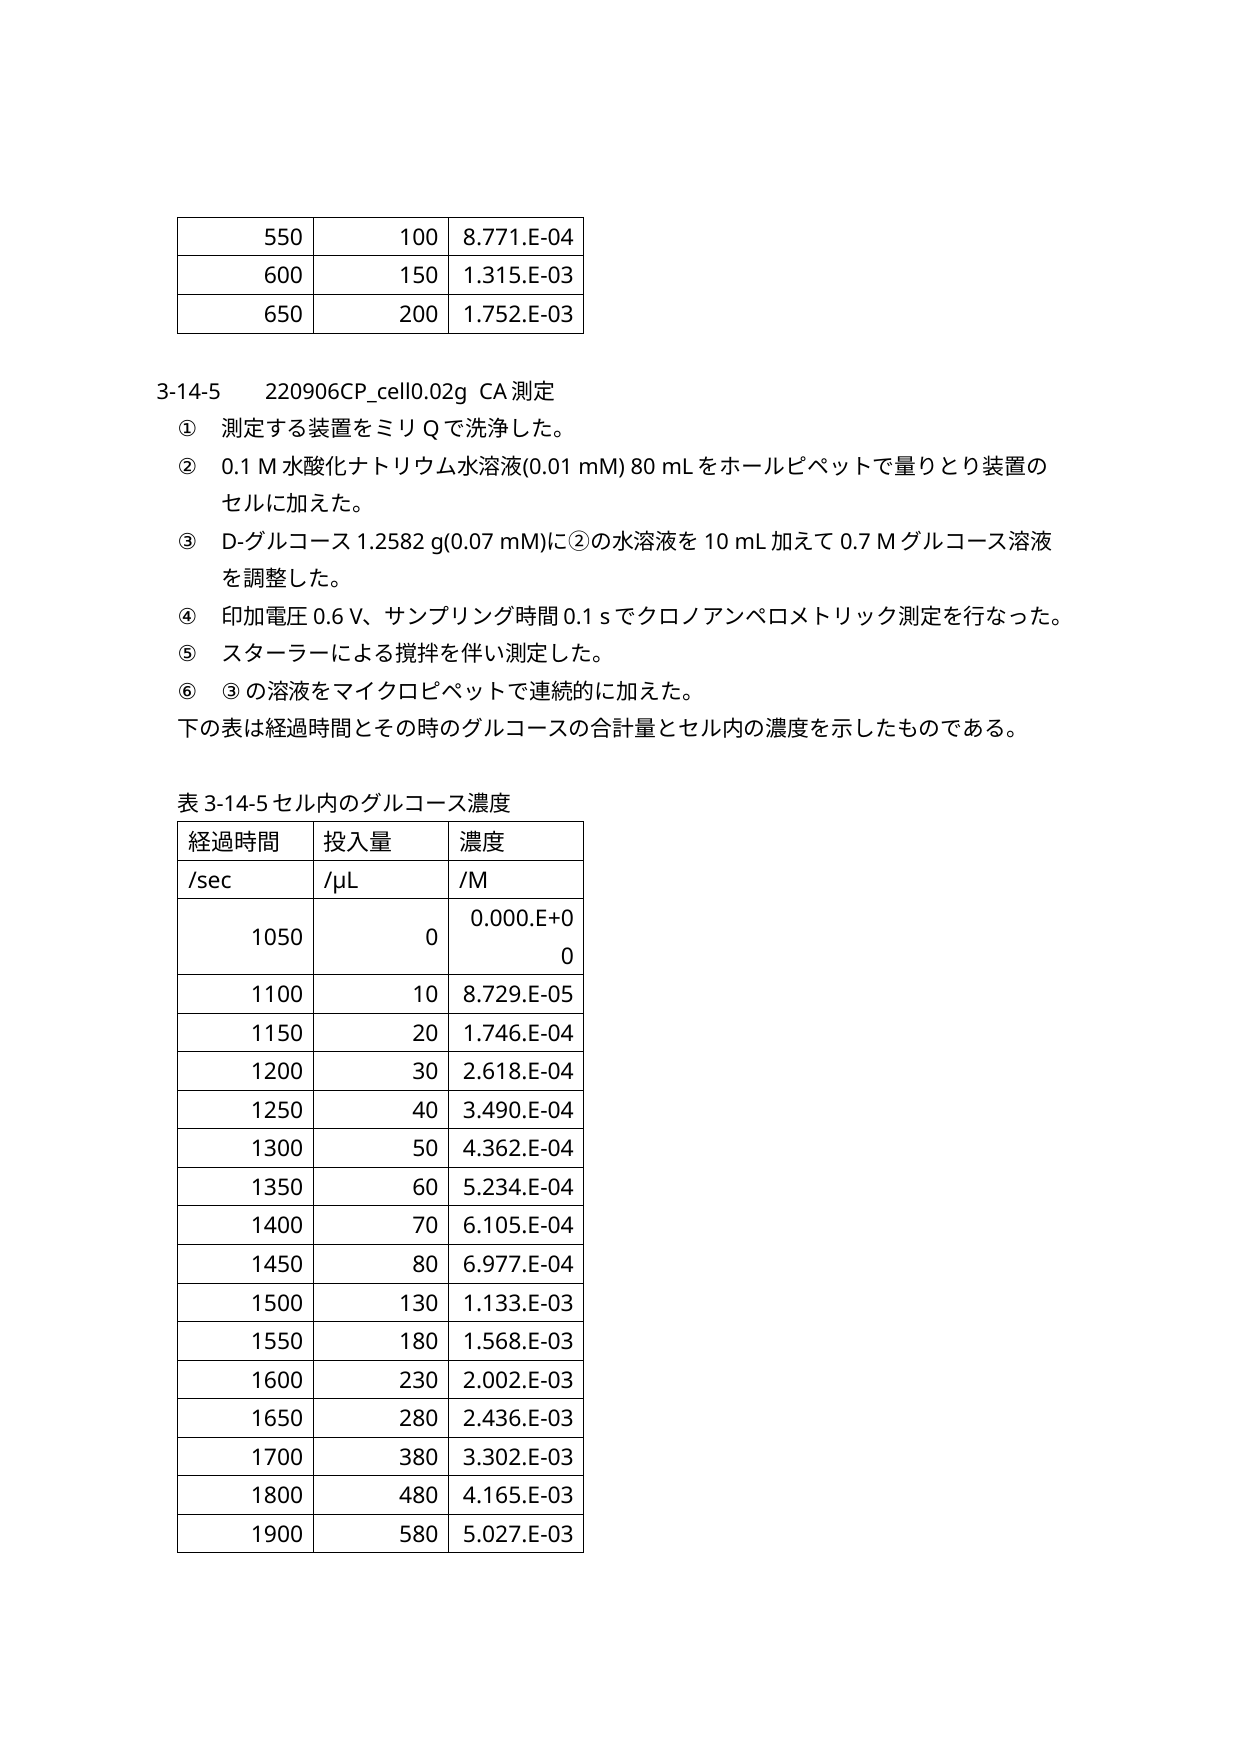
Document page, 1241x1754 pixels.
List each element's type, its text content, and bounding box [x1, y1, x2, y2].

table_cell 20 [314, 1014, 448, 1051]
table_cell 6.105.E-04 [449, 1206, 583, 1244]
table_cell 50 [314, 1129, 448, 1167]
table_cell 150 [314, 256, 448, 294]
table_cell 1550 [178, 1322, 313, 1359]
table_cell 5.027.E-03 [449, 1515, 583, 1552]
text 表 3-14-5セル内のグルコース濃度 [177, 783, 1063, 821]
table_cell 60 [314, 1168, 448, 1205]
table_cell 3.302.E-03 [449, 1438, 583, 1475]
list 0.1 M水酸化ナトリウム水溶液(0.01 mM) 80 mLをホールピペットで量りとり装置のセルに加えた。 [177, 446, 1063, 521]
table_cell 4.362.E-04 [449, 1129, 583, 1167]
table_cell 600 [178, 256, 313, 294]
table_cell 2.002.E-03 [449, 1361, 583, 1398]
table_cell 1.568.E-03 [449, 1322, 583, 1359]
table_cell 130 [314, 1284, 448, 1321]
list 測定する装置をミリQで洗浄した。 [177, 408, 1063, 446]
table_cell 70 [314, 1206, 448, 1244]
table_cell 1150 [178, 1014, 313, 1051]
table_cell 230 [314, 1361, 448, 1398]
table_cell 0.000.E+00 [449, 899, 583, 974]
table_cell 1100 [178, 975, 313, 1013]
list 220906CP_cell0.02g CA測定 [156, 371, 1063, 408]
table_cell 1.315.E-03 [449, 256, 583, 294]
table_cell 8.771.E-04 [449, 218, 583, 255]
table_cell 550 [178, 218, 313, 255]
table_cell /M [449, 861, 583, 898]
table_cell 480 [314, 1476, 448, 1514]
list D-グルコース1.2582 g(0.07 mM)に②の水溶液を10 mL加えて0.7 Mグルコース溶液を調整した。 [177, 521, 1063, 596]
table_cell 1500 [178, 1284, 313, 1321]
table_cell 4.165.E-03 [449, 1476, 583, 1514]
table_cell 1450 [178, 1245, 313, 1282]
table_cell 8.729.E-05 [449, 975, 583, 1013]
table_cell 40 [314, 1091, 448, 1128]
table_cell 3.490.E-04 [449, 1091, 583, 1128]
table_cell 650 [178, 295, 313, 332]
table_cell 200 [314, 295, 448, 332]
table_cell 6.977.E-04 [449, 1245, 583, 1282]
table_header 投入量 [314, 822, 448, 859]
table_header 濃度 [449, 822, 583, 859]
table_cell 1700 [178, 1438, 313, 1475]
table_cell 1300 [178, 1129, 313, 1167]
table_cell 0 [314, 899, 448, 974]
table_cell 80 [314, 1245, 448, 1282]
table_cell 180 [314, 1322, 448, 1359]
table_cell 1800 [178, 1476, 313, 1514]
table_cell 1050 [178, 899, 313, 974]
table_cell 100 [314, 218, 448, 255]
table_cell 2.436.E-03 [449, 1399, 583, 1437]
table_cell 1250 [178, 1091, 313, 1128]
table_cell 1350 [178, 1168, 313, 1205]
table_cell 1.752.E-03 [449, 295, 583, 332]
table_cell 1600 [178, 1361, 313, 1398]
table_cell 280 [314, 1399, 448, 1437]
table_cell /sec [178, 861, 313, 898]
table_cell /µL [314, 861, 448, 898]
table_cell 30 [314, 1052, 448, 1090]
table_cell 5.234.E-04 [449, 1168, 583, 1205]
table_cell 1400 [178, 1206, 313, 1244]
table_cell 1200 [178, 1052, 313, 1090]
table_header 経過時間 [178, 822, 313, 859]
table_cell 1.133.E-03 [449, 1284, 583, 1321]
table_cell 10 [314, 975, 448, 1013]
table_cell 2.618.E-04 [449, 1052, 583, 1090]
table_cell 1900 [178, 1515, 313, 1552]
table_cell 1.746.E-04 [449, 1014, 583, 1051]
table_cell 380 [314, 1438, 448, 1475]
table_cell 1650 [178, 1399, 313, 1437]
table_cell 580 [314, 1515, 448, 1552]
list スターラーによる撹拌を伴い測定した。 [177, 633, 1063, 671]
list 印加電圧0.6 V、サンプリング時間0.1 sでクロノアンペロメトリック測定を行なった。 [177, 596, 1063, 633]
text 下の表は経過時間とその時のグルコースの合計量とセル内の濃度を示したものである。 [177, 708, 1063, 746]
list ③の溶液をマイクロピペットで連続的に加えた。 [177, 671, 1063, 708]
